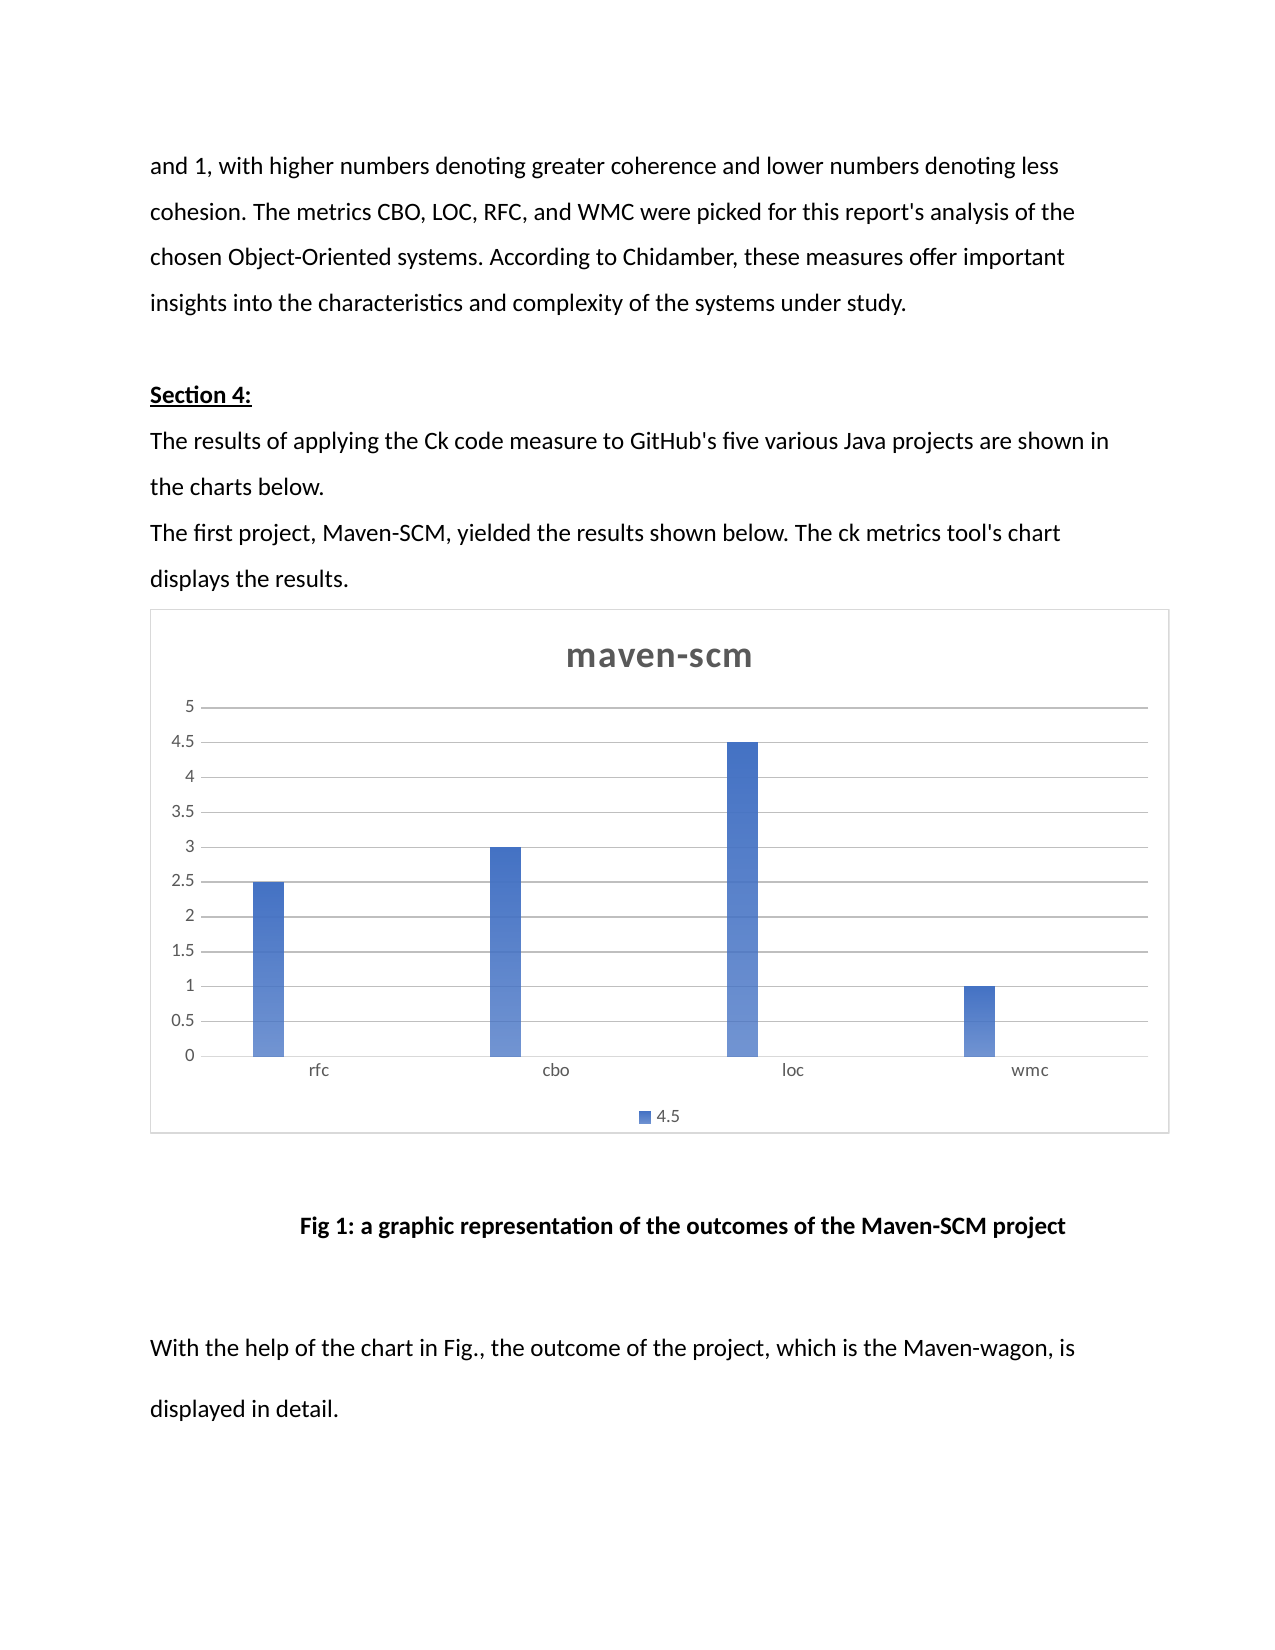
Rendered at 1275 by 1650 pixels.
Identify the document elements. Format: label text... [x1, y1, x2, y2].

text Section 4: [150, 379, 1125, 410]
text The results of applying the Ck code measure to GitHub's five various Java projects are shown in the charts below. [150, 425, 1125, 502]
text The first project, Maven-SCM, yielded the results shown below. The ck metrics tool's chart displays the results. [150, 517, 1125, 593]
text Fig 1: a graphic representation of the outcomes of the Maven-SCM project [225, 1210, 1125, 1240]
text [150, 150, 1125, 318]
text With the help of the chart in Fig., the outcome of the project, which is the Maven-wagon, is displayed in detail. [150, 1333, 1125, 1424]
